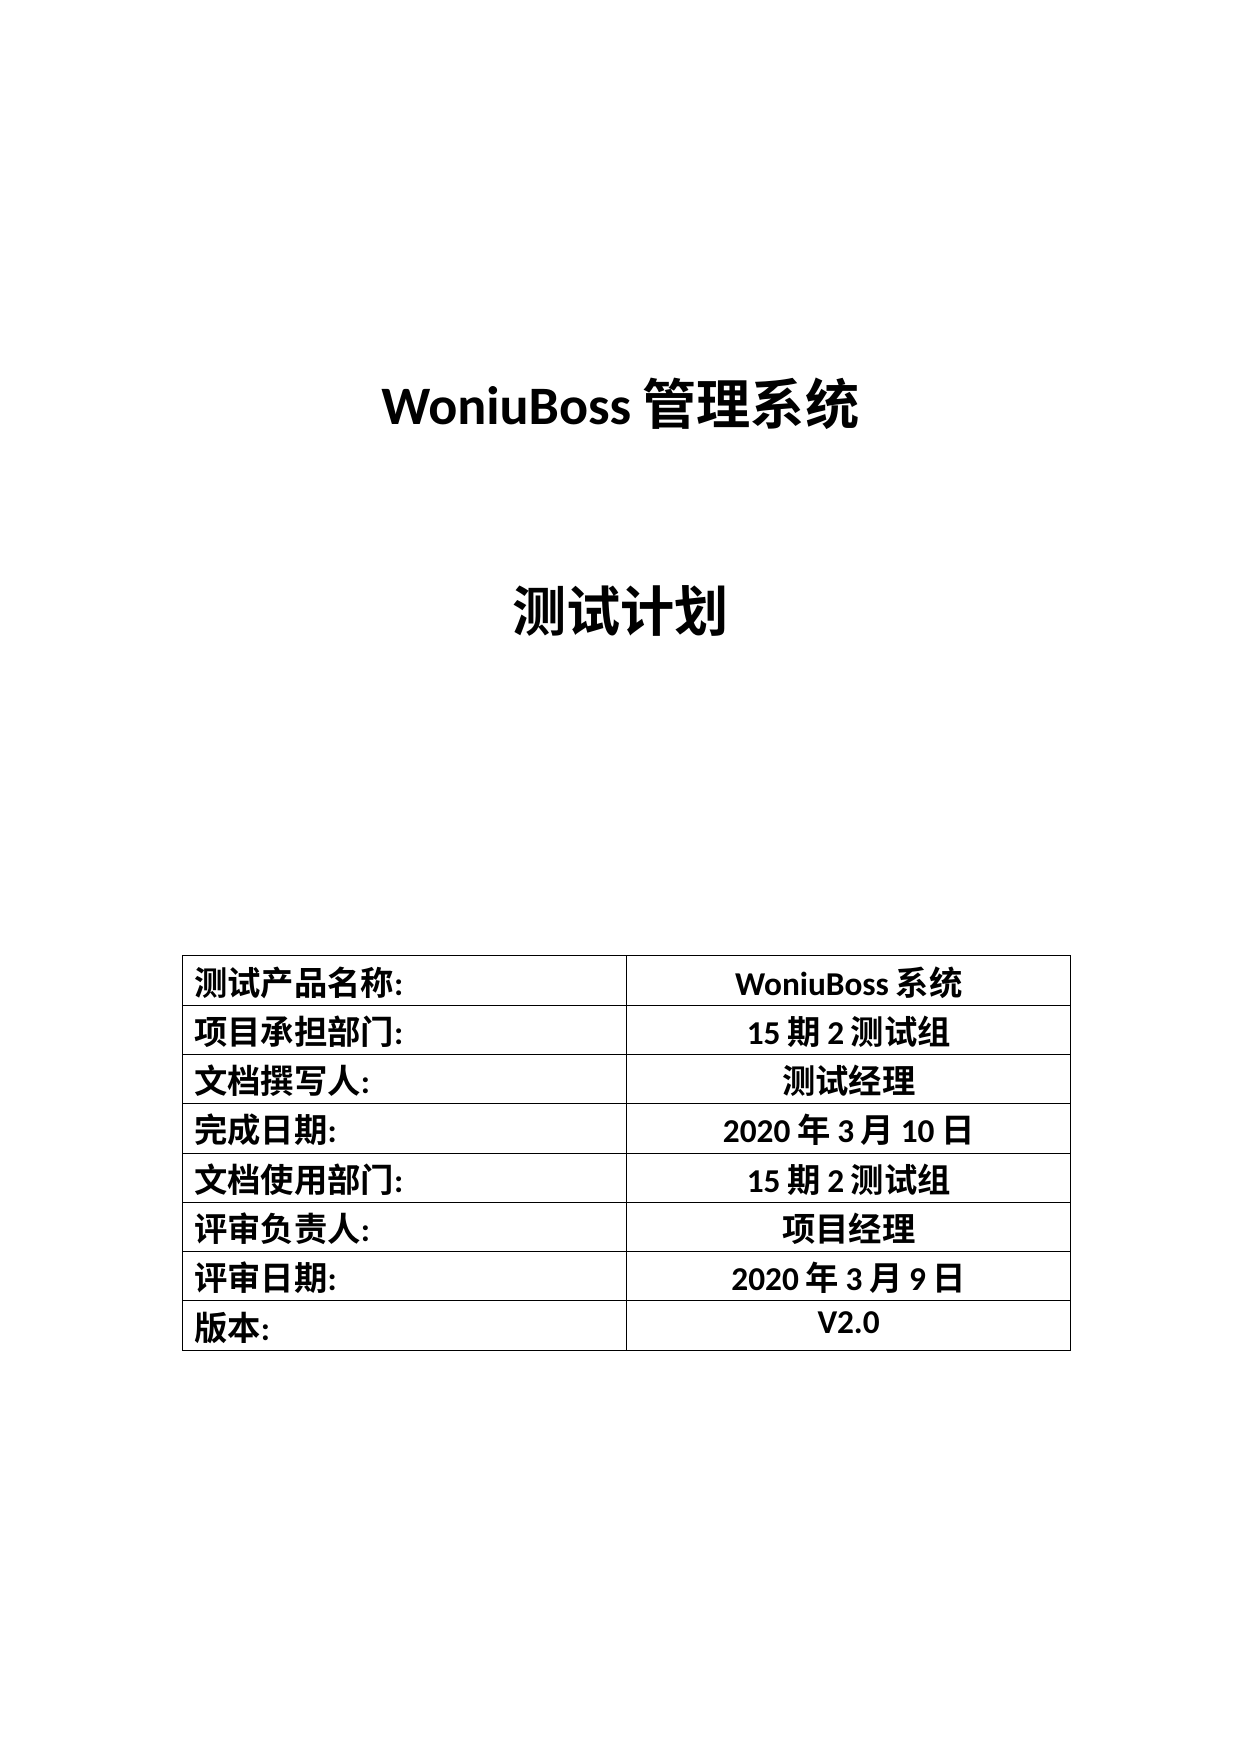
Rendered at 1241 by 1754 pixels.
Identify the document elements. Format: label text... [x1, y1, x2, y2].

table_cell V2.0 [627, 1301, 1070, 1349]
table_cell 项目经理 [627, 1203, 1070, 1251]
table_cell 15期2测试组 [627, 1154, 1070, 1202]
table_cell 2020年3月10日 [627, 1104, 1070, 1152]
table_cell 评审日期: [183, 1252, 626, 1300]
table_header 测试产品名称: [183, 956, 626, 1004]
table_cell 完成日期: [183, 1104, 626, 1152]
table_cell 文档使用部门: [183, 1154, 626, 1202]
subtitle 测试计划 [187, 559, 1053, 813]
table_cell 测试经理 [627, 1055, 1070, 1103]
table_cell 2020年3月9日 [627, 1252, 1070, 1300]
subtitle WoniuBoss管理系统 [187, 352, 1053, 449]
table_cell 15期2测试组 [627, 1006, 1070, 1054]
table_cell 文档撰写人: [183, 1055, 626, 1103]
table_cell 评审负责人: [183, 1203, 626, 1251]
table_cell 项目承担部门: [183, 1006, 626, 1054]
table_cell 版本: [183, 1301, 626, 1349]
table_header WoniuBoss系统 [627, 956, 1070, 1004]
